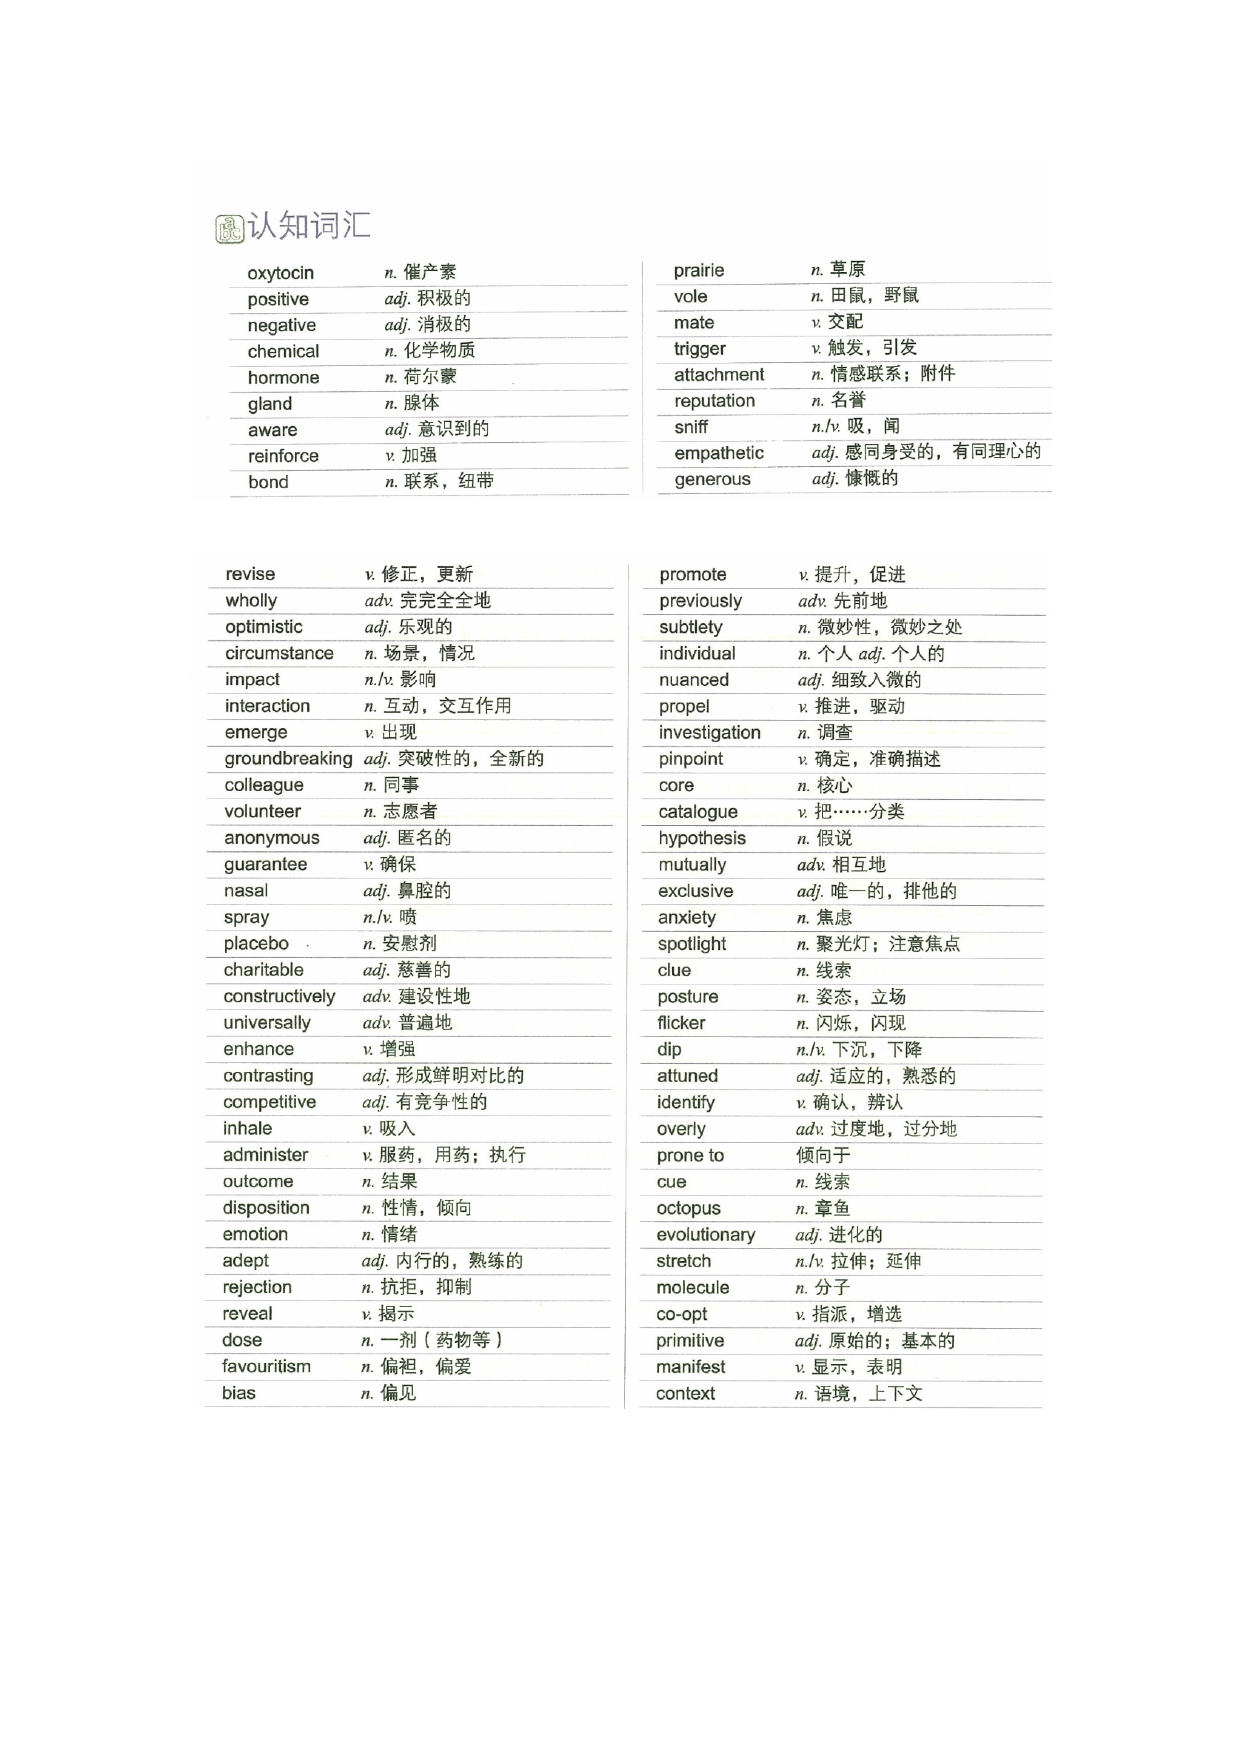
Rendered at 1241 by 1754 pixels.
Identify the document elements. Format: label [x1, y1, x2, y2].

picture [187, 552, 1051, 1409]
picture [187, 162, 1053, 501]
